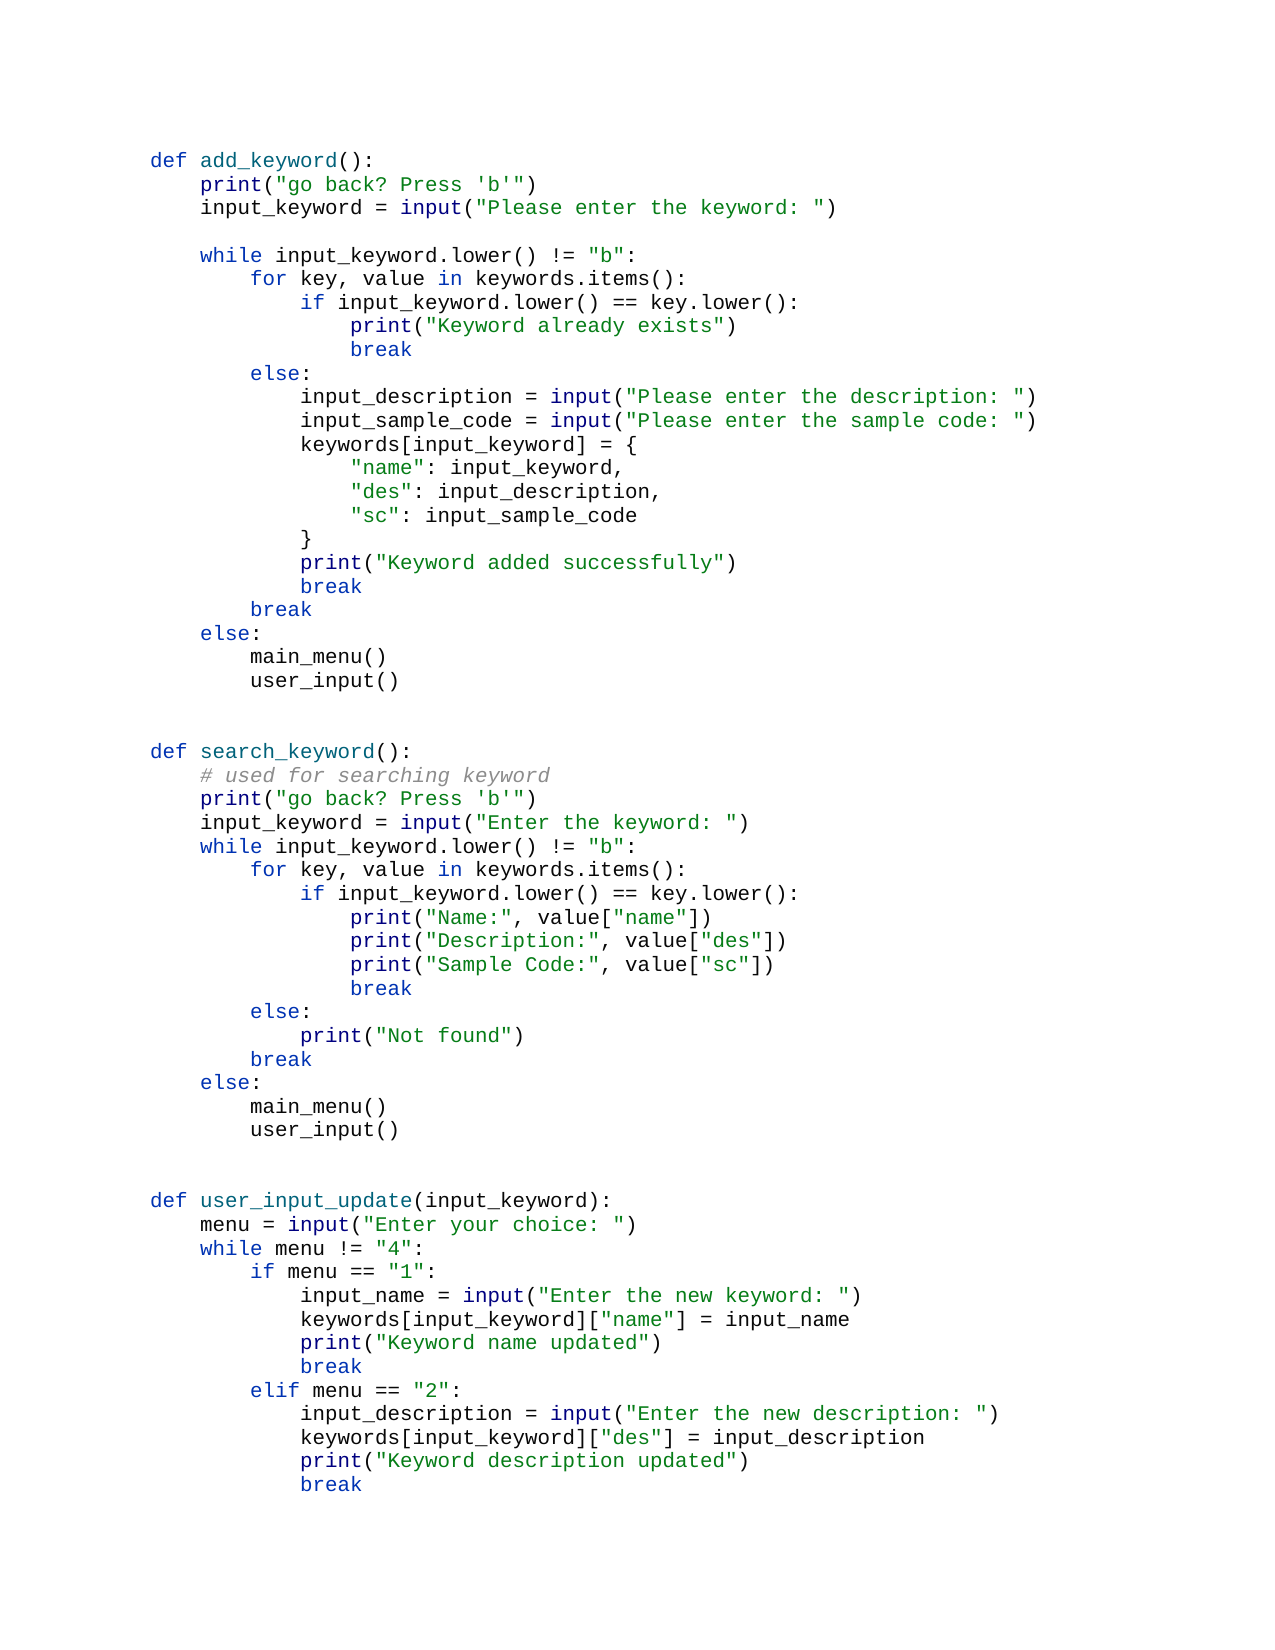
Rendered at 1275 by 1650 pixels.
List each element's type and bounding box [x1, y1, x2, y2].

text [150, 150, 1125, 1498]
